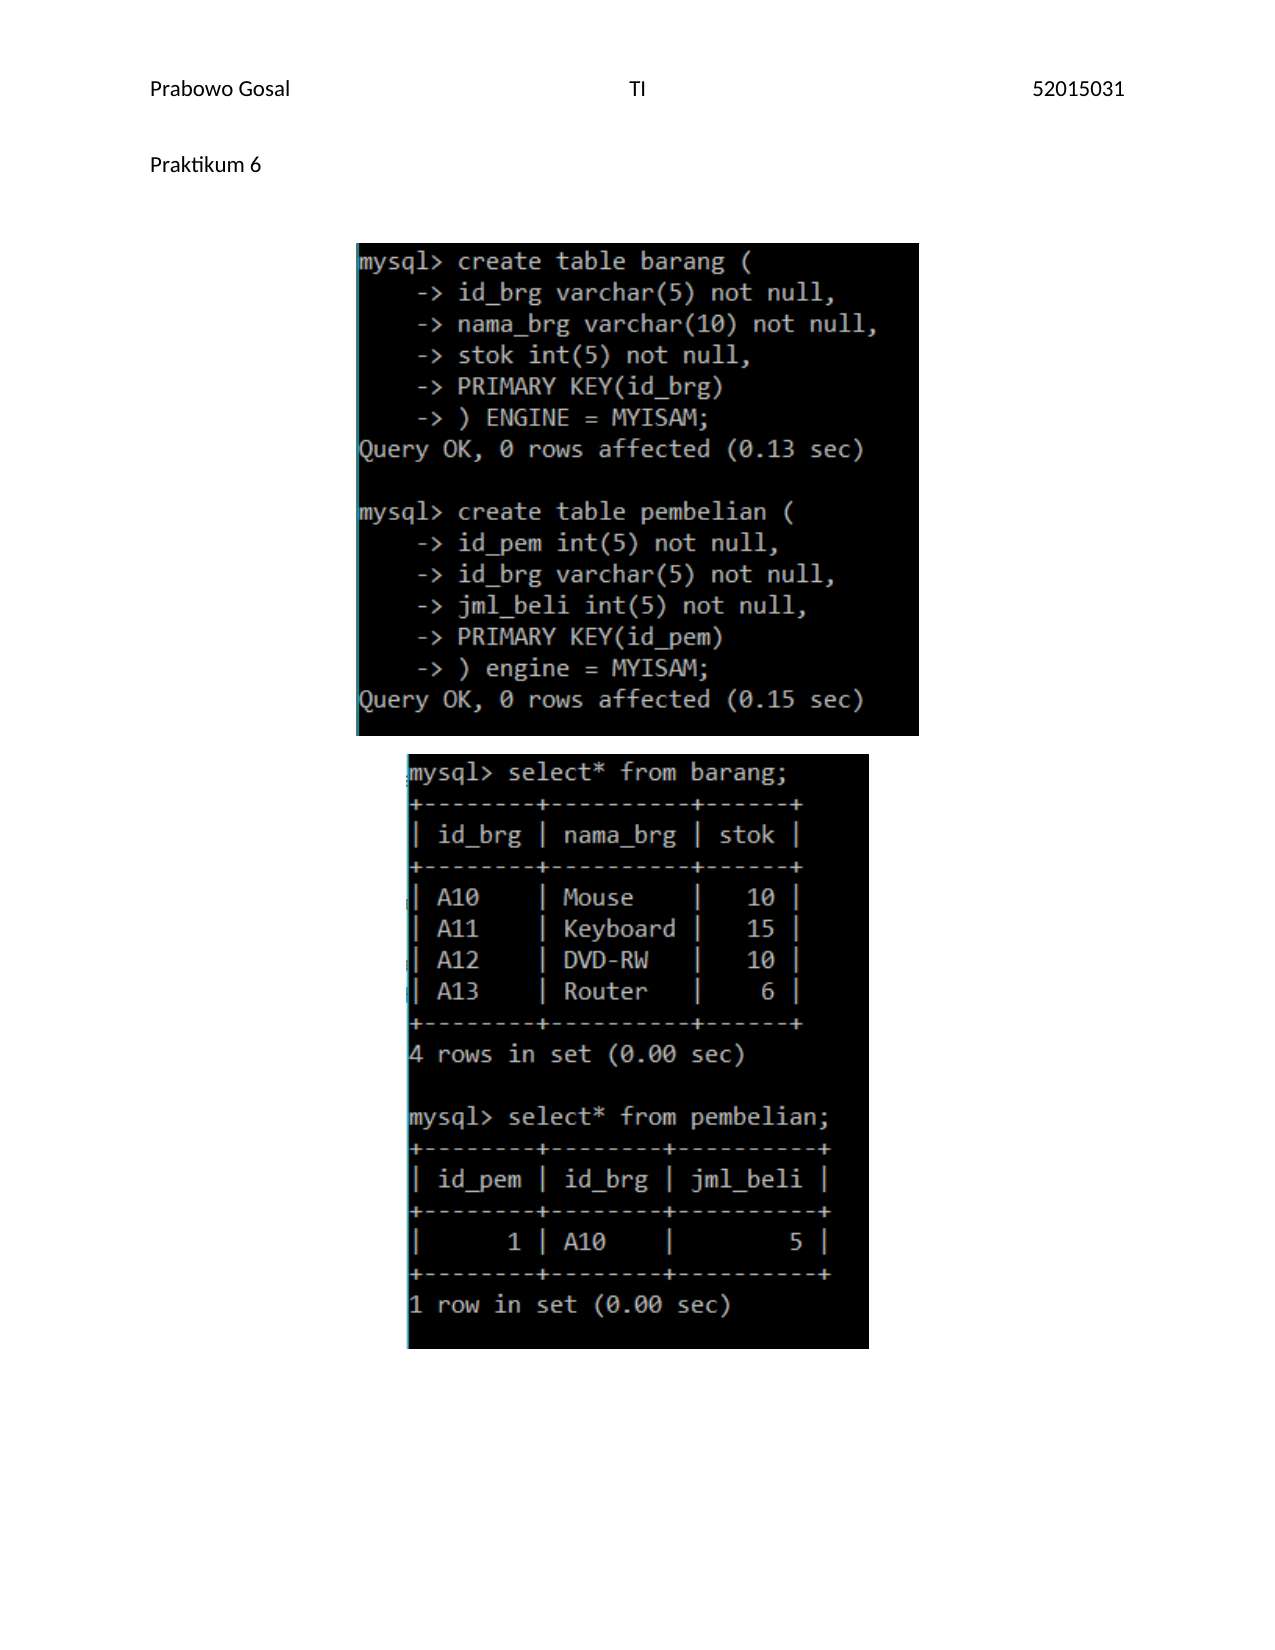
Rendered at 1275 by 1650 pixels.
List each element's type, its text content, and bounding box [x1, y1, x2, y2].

text Praktikum 6 [150, 150, 1125, 178]
picture [406, 754, 869, 1349]
picture [356, 243, 919, 736]
